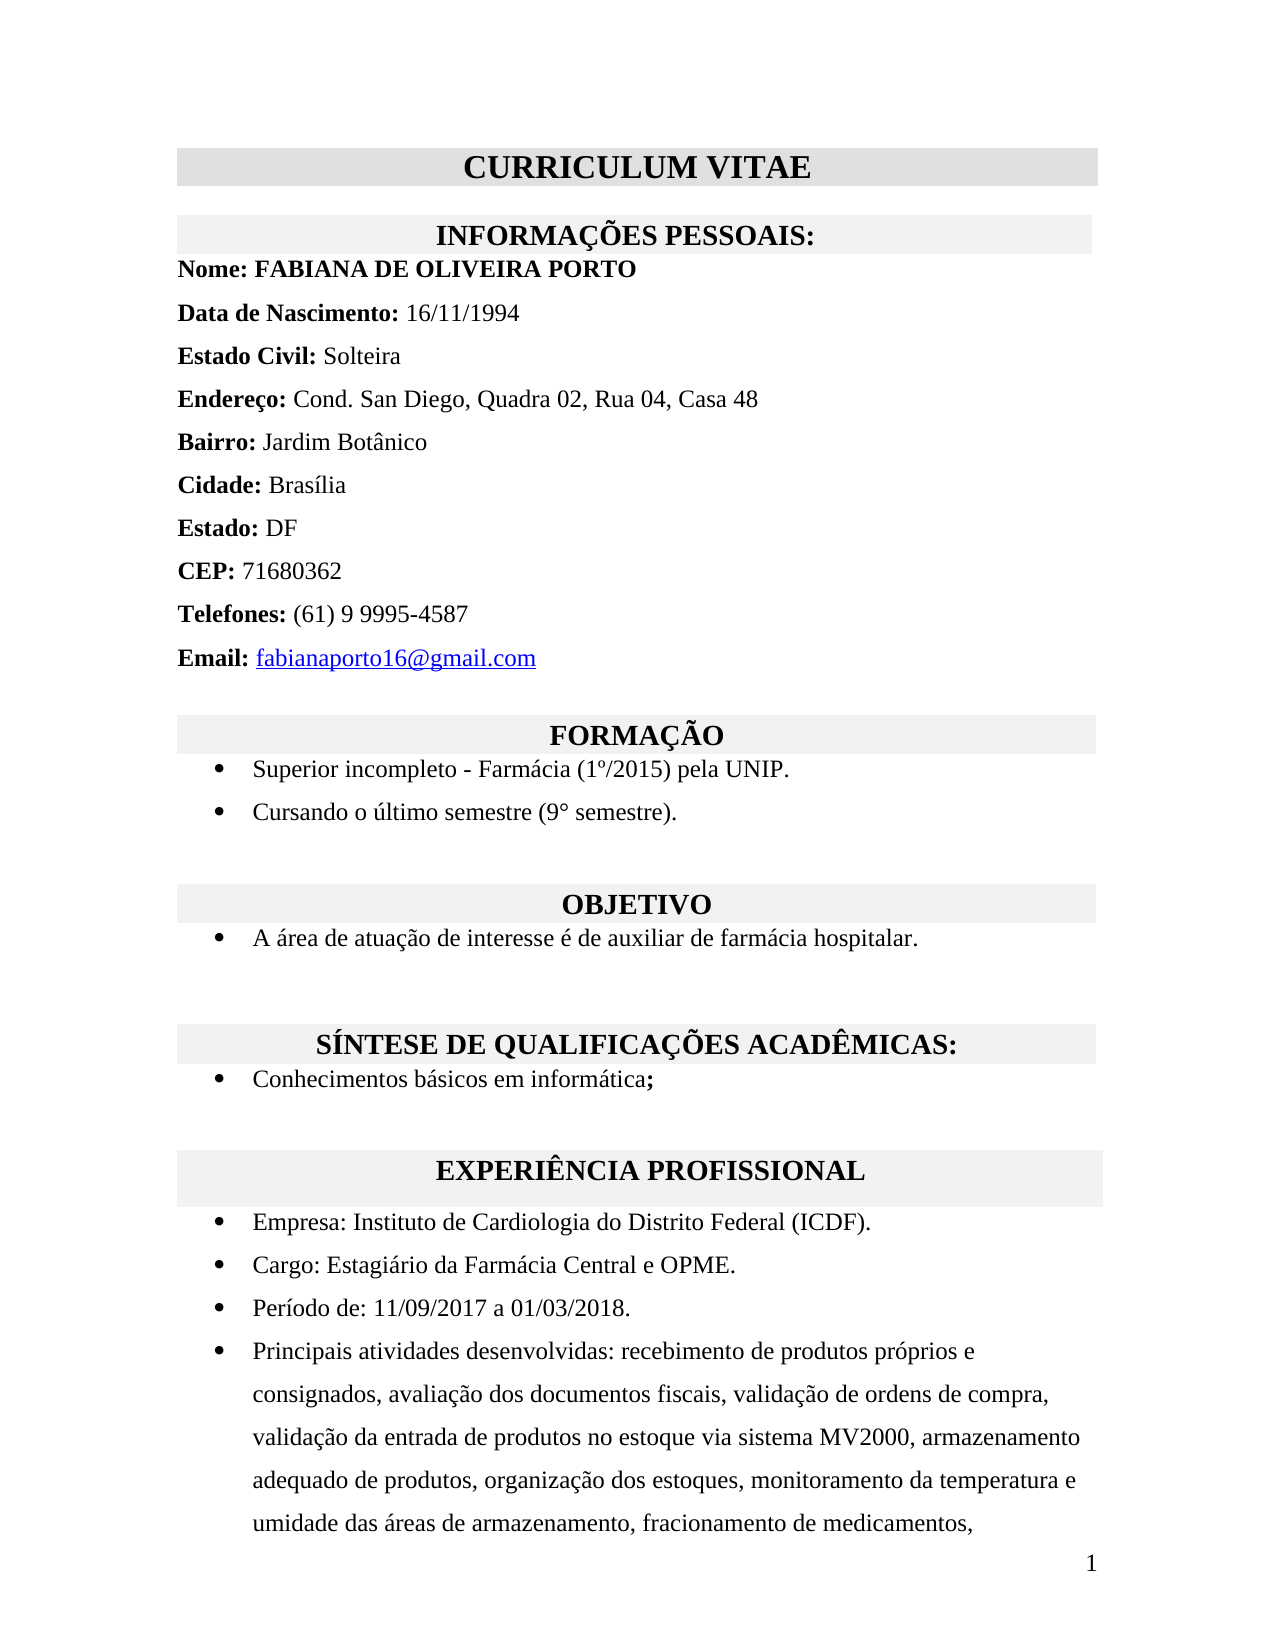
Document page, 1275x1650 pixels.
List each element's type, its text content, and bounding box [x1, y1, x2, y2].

text Data de Nascimento: 16/11/1994 [177, 298, 1098, 326]
table_header INFORMAÇÕES PESSOAIS: [177, 215, 1092, 254]
list Período de: 11/09/2017 a 01/03/2018. [215, 1293, 1098, 1322]
title CURRICULUM VITAE [177, 148, 1098, 186]
list A área de atuação de interesse é de auxiliar de farmácia hospitalar. [215, 923, 1098, 952]
text Nome: FABIANA DE OLIVEIRA PORTO [177, 254, 1098, 283]
text Estado: DF [177, 513, 1098, 542]
table_header FORMAÇÃO [177, 715, 1096, 754]
text Telefones: (61) 9 9995-4587 [177, 599, 1098, 628]
list Cargo: Estagiário da Farmácia Central e OPME. [215, 1250, 1098, 1278]
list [215, 1336, 1098, 1537]
text Endereço: Cond. San Diego, Quadra 02, Rua 04, Casa 48 [177, 384, 1098, 413]
text Cidade: Brasília [177, 470, 1098, 499]
text Bairro: Jardim Botânico [177, 427, 1098, 456]
table_header EXPERIÊNCIA PROFISSIONAL [177, 1150, 1103, 1207]
table_header SÍNTESE DE QUALIFICAÇÕES ACADÊMICAS: [177, 1024, 1096, 1064]
list Conhecimentos básicos em informática; [215, 1064, 1098, 1093]
list Empresa: Instituto de Cardiologia do Distrito Federal (ICDF). [215, 1207, 1098, 1235]
text CEP: 71680362 [177, 556, 1098, 585]
list Cursando o último semestre (9° semestre). [215, 797, 1098, 826]
table_header OBJETIVO [177, 884, 1096, 923]
list Superior incompleto - Farmácia (1º/2015) pela UNIP. [215, 754, 1098, 783]
text Email: fabianaporto16@gmail.com [177, 643, 1098, 671]
text Estado Civil: Solteira [177, 341, 1098, 369]
